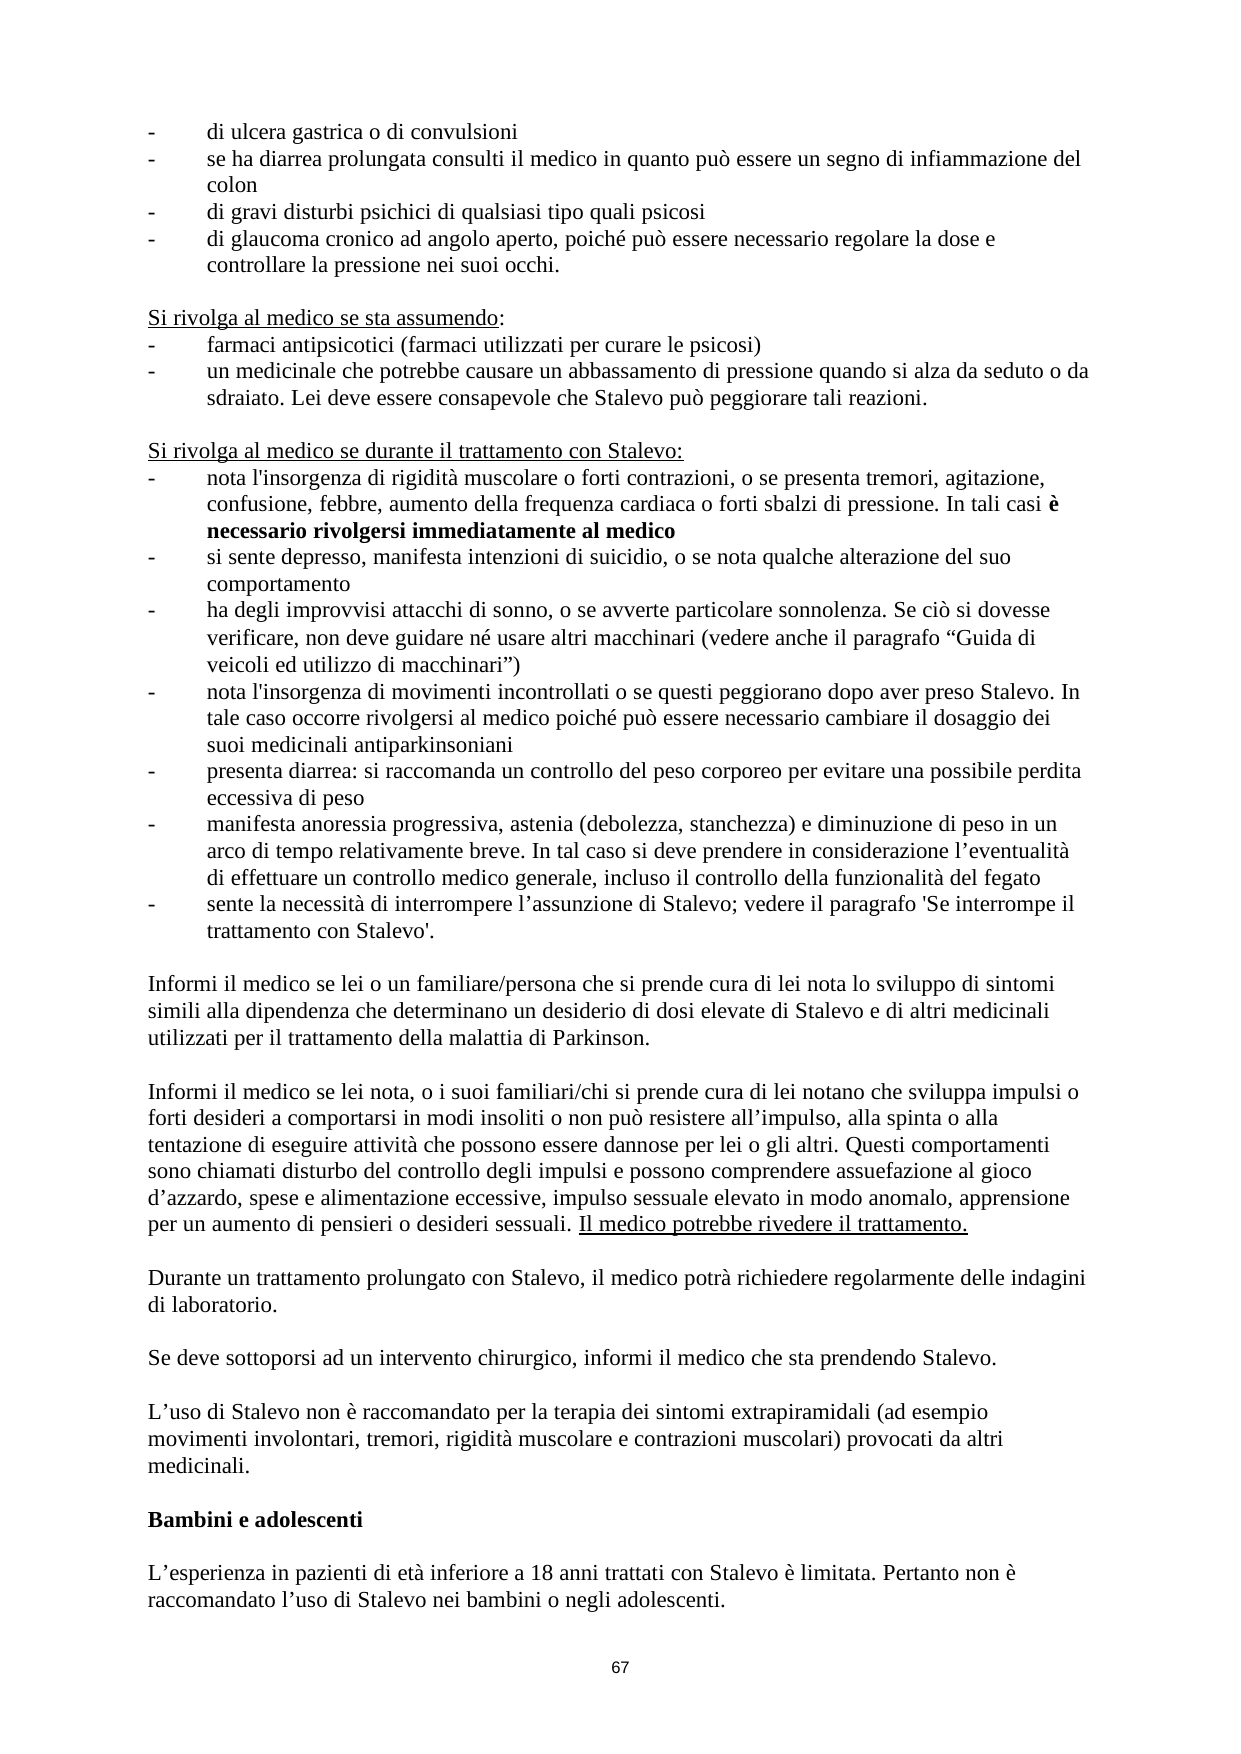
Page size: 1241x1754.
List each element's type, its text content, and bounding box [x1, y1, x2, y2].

text - di gravi disturbi psichici di qualsiasi tipo quali psicosi [148, 198, 1093, 224]
text - si sente depresso, manifesta intenzioni di suicidio, o se nota qualche alterazione del suo comportamento [148, 543, 1093, 596]
text - se ha diarrea prolungata consulti il medico in quanto può essere un segno di infiammazione del colon [148, 145, 1093, 198]
text - farmaci antipsicotici (farmaci utilizzati per curare le psicosi) [148, 331, 1093, 357]
text - un medicinale che potrebbe causare un abbassamento di pressione quando si alza da seduto o da sdraiato. Lei deve essere consapevole che Stalevo può peggiorare tali reazioni. [148, 357, 1093, 410]
text Informi il medico se lei o un familiare/persona che si prende cura di lei nota lo sviluppo di sintomi simili alla dipendenza che determinano un desiderio di dosi elevate di Stalevo e di altri medicinali utilizzati per il trattamento della malattia di Parkinson. [148, 970, 1093, 1051]
text Si rivolga al medico se durante il trattamento con Stalevo: [148, 437, 1093, 463]
text Se deve sottoporsi ad un intervento chirurgico, informi il medico che sta prendendo Stalevo. [148, 1344, 1093, 1371]
text Bambini e adolescenti [148, 1506, 1093, 1533]
text - ha degli improvvisi attacchi di sonno, o se avverte particolare sonnolenza. Se ciò si dovesse verificare, non deve guidare né usare altri macchinari (vedere anche il paragrafo “Guida di veicoli ed utilizzo di macchinari”) [148, 596, 1093, 677]
text Durante un trattamento prolungato con Stalevo, il medico potrà richiedere regolarmente delle indagini di laboratorio. [148, 1264, 1093, 1317]
text L’uso di Stalevo non è raccomandato per la terapia dei sintomi extrapiramidali (ad esempio movimenti involontari, tremori, rigidità muscolare e contrazioni muscolari) provocati da altri medicinali. [148, 1398, 1093, 1479]
text Si rivolga al medico se sta assumendo: [148, 304, 1093, 331]
text - nota l'insorgenza di rigidità muscolare o forti contrazioni, o se presenta tremori, agitazione, confusione, febbre, aumento della frequenza cardiaca o forti sbalzi di pressione. In tali casi è necessario rivolgersi immediatamente al medico [148, 463, 1093, 543]
text - di glaucoma cronico ad angolo aperto, poiché può essere necessario regolare la dose e controllare la pressione nei suoi occhi. [148, 224, 1093, 277]
text - di ulcera gastrica o di convulsioni [148, 118, 1093, 145]
text L’esperienza in pazienti di età inferiore a 18 anni trattati con Stalevo è limitata. Pertanto non è raccomandato l’uso di Stalevo nei bambini o negli adolescenti. [148, 1559, 1093, 1612]
text - presenta diarrea: si raccomanda un controllo del peso corporeo per evitare una possibile perdita eccessiva di peso [148, 757, 1093, 810]
list manifesta anoressia progressiva, astenia (debolezza, stanchezza) e diminuzione di peso in un arco di tempo relativamente breve. In tal caso si deve prendere in considerazione l’eventualità di effettuare un controllo medico generale, incluso il controllo della funzionalità del fegato [148, 810, 1093, 890]
text - sente la necessità di interrompere l’assunzione di Stalevo; vedere il paragrafo 'Se interrompe il trattamento con Stalevo'. [148, 890, 1093, 943]
text - nota l'insorgenza di movimenti incontrollati o se questi peggiorano dopo aver preso Stalevo. In tale caso occorre rivolgersi al medico poiché può essere necessario cambiare il dosaggio dei suoi medicinali antiparkinsoniani [148, 677, 1093, 757]
text Informi il medico se lei nota, o i suoi familiari/chi si prende cura di lei notano che sviluppa impulsi o forti desideri a comportarsi in modi insoliti o non può resistere all’impulso, alla spinta o alla tentazione di eseguire attività che possono essere dannose per lei o gli altri. Questi comportamenti sono chiamati disturbo del controllo degli impulsi e possono comprendere assuefazione al gioco d’azzardo, spese e alimentazione eccessive, impulso sessuale elevato in modo anomalo, apprensione per un aumento di pensieri o desideri sessuali. Il medico potrebbe rivedere il trattamento. [148, 1077, 1093, 1237]
